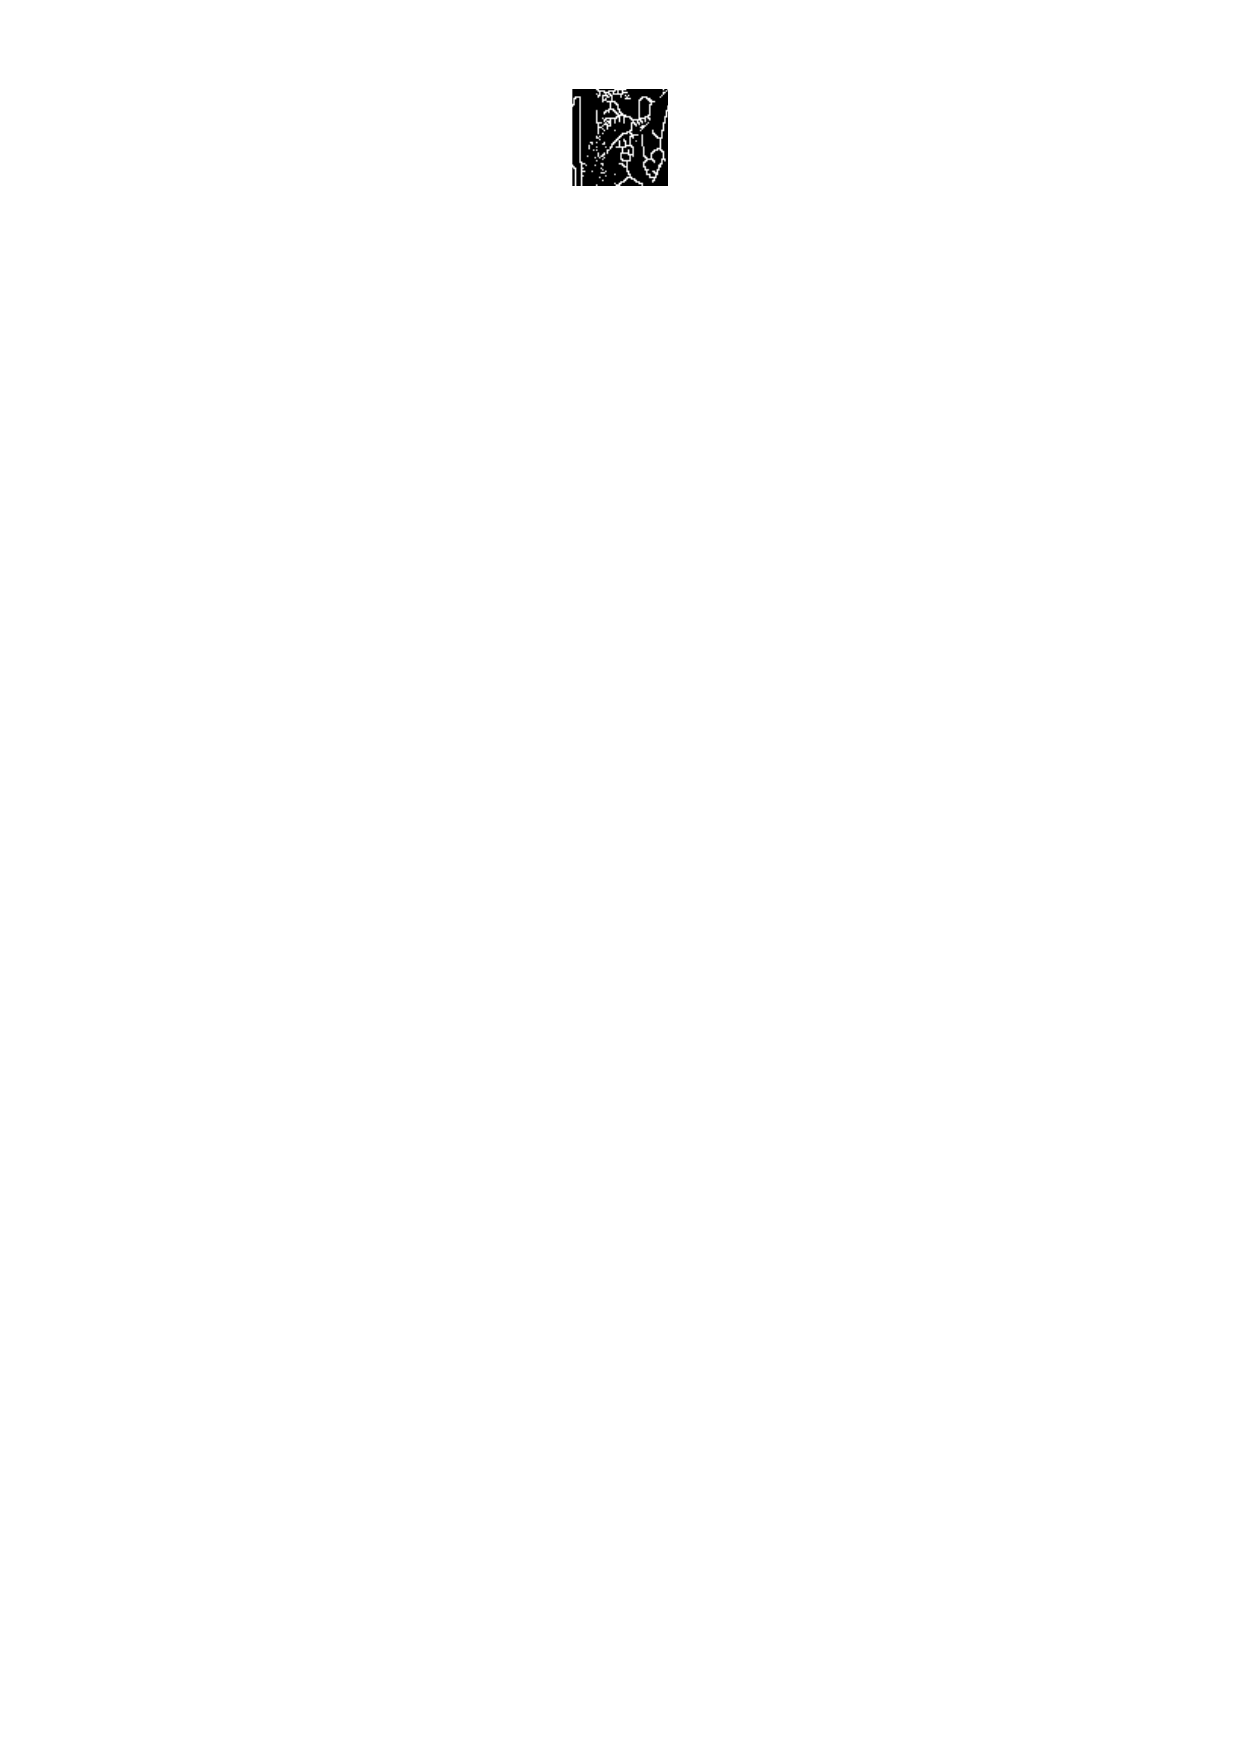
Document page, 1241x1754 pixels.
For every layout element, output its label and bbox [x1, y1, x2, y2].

picture [572, 89, 668, 186]
